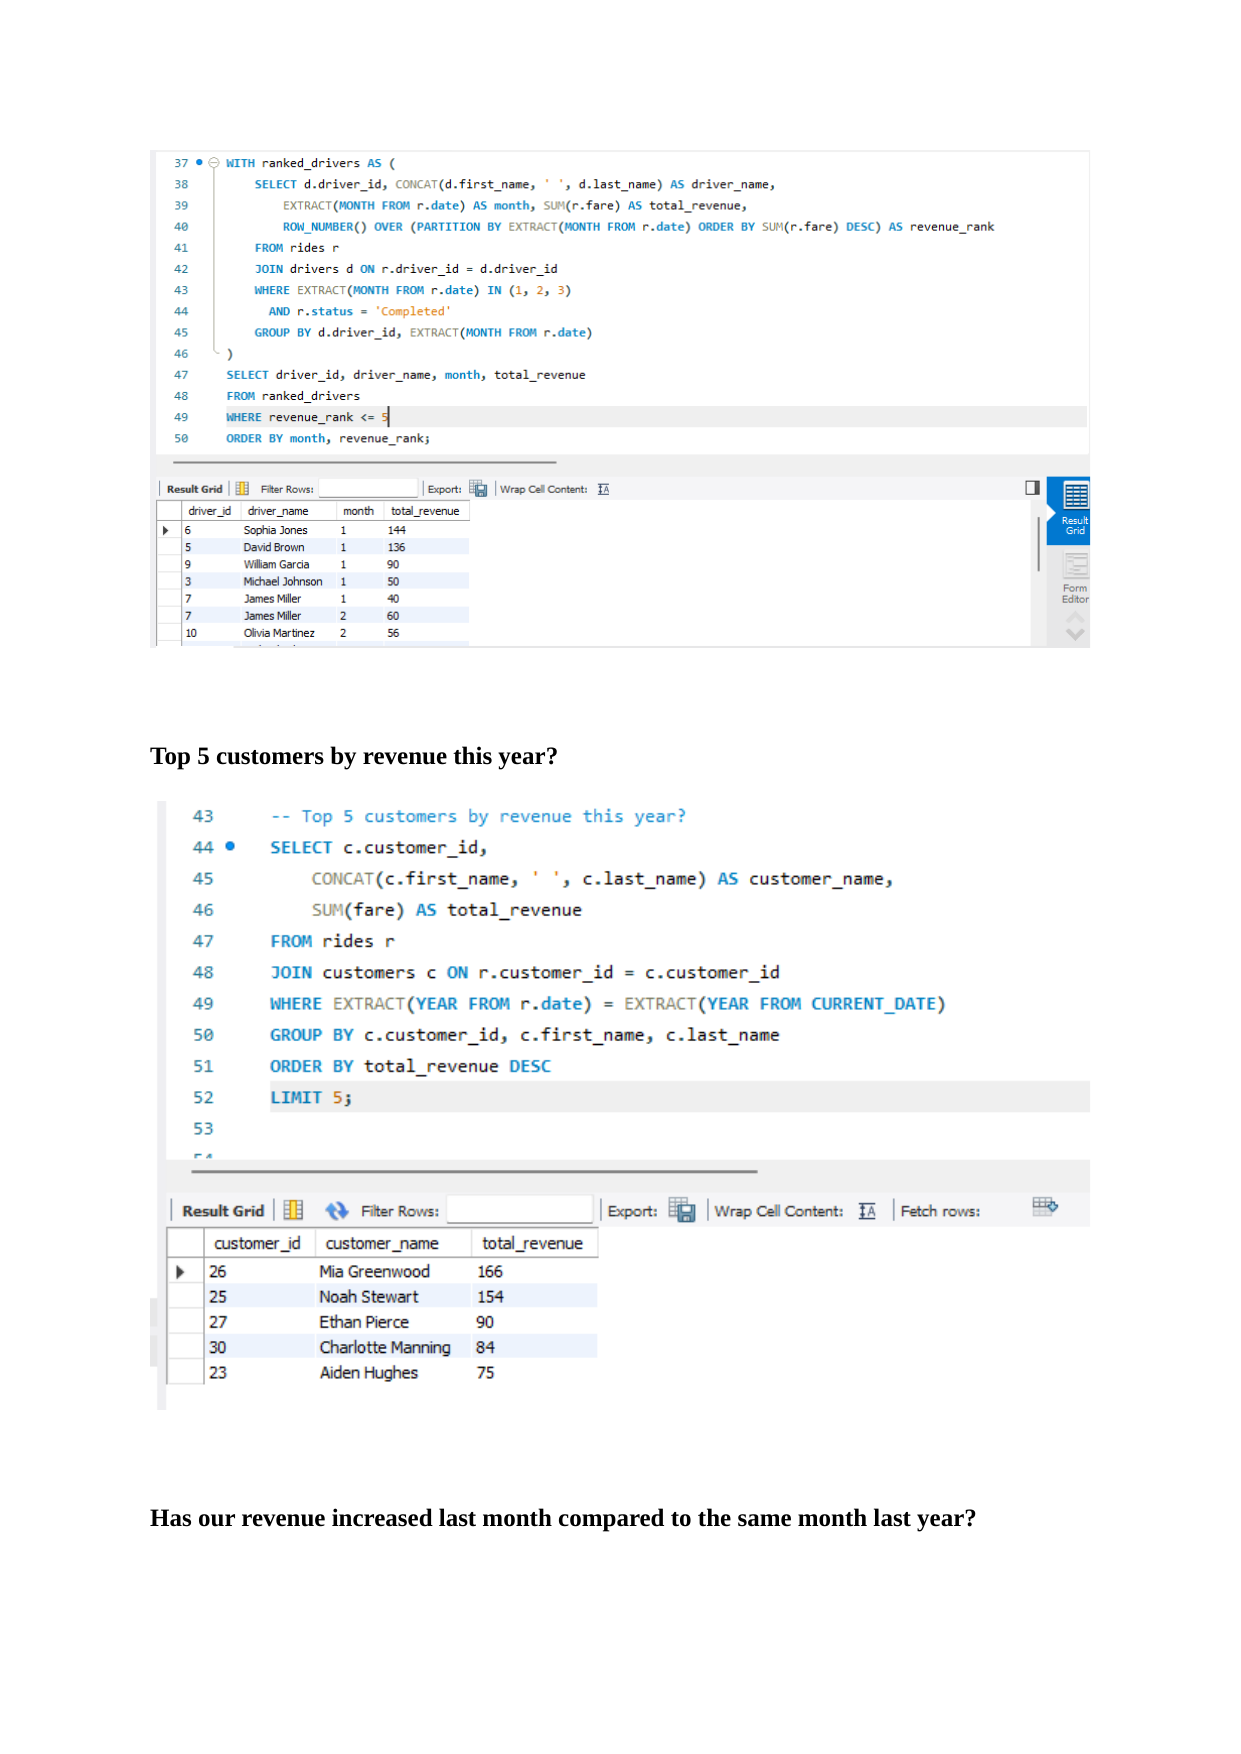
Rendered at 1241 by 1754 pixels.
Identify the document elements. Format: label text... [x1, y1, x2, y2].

text Top 5 customers by revenue this year? [150, 741, 1090, 770]
text Has our revenue increased last month compared to the same month last year? [150, 1503, 1090, 1532]
picture [150, 150, 1091, 648]
picture [150, 801, 1091, 1410]
